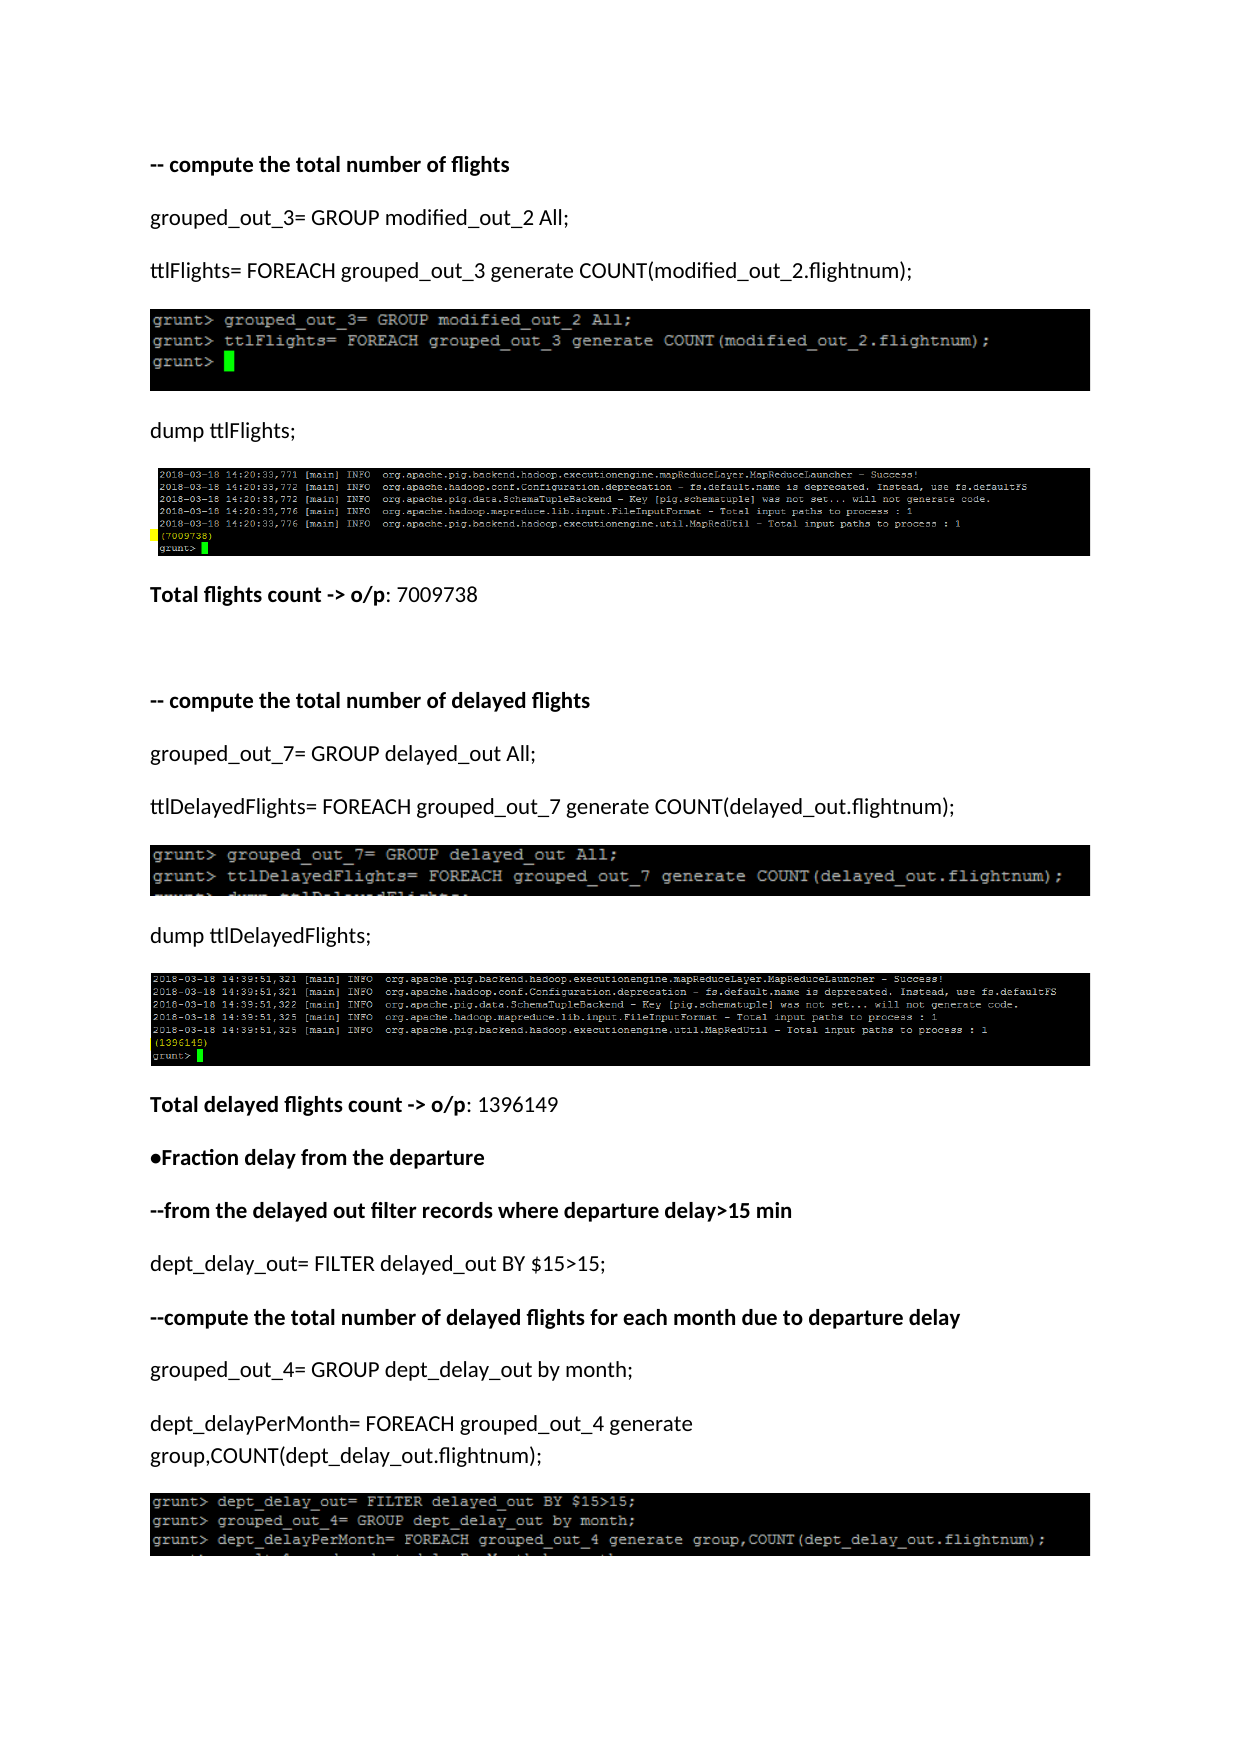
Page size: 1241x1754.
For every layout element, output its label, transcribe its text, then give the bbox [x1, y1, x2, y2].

text Total delayed flights count -> o/p: 1396149 [150, 1091, 1090, 1118]
text grouped_out_4= GROUP dept_delay_out by month; [150, 1356, 1090, 1384]
text dept_delay_out= FILTER delayed_out BY $15>15; [150, 1249, 1090, 1278]
text dump ttlDelayedFlights; [150, 921, 1090, 949]
text •Fraction delay from the departure [150, 1143, 1090, 1172]
picture [150, 845, 1091, 896]
text --from the delayed out filter records where departure delay>15 min [150, 1197, 1090, 1224]
picture [150, 309, 1091, 391]
text dept_delayPerMonth= FOREACH grouped_out_4 generate group,COUNT(dept_delay_out.flightnum); [150, 1409, 1090, 1469]
text grouped_out_3= GROUP modified_out_2 All; [150, 203, 1090, 231]
picture [150, 468, 1091, 556]
text -- compute the total number of flights [150, 150, 1090, 178]
text ttlDelayedFlights= FOREACH grouped_out_7 generate COUNT(delayed_out.flightnum); [150, 792, 1090, 821]
text grouped_out_7= GROUP delayed_out All; [150, 739, 1090, 767]
text --compute the total number of delayed flights for each month due to departure delay [150, 1303, 1090, 1331]
text Total flights count -> o/p: 7009738 [150, 580, 1090, 608]
picture [150, 973, 1091, 1066]
text ttlFlights= FOREACH grouped_out_3 generate COUNT(modified_out_2.flightnum); [150, 256, 1090, 284]
picture [150, 1493, 1091, 1556]
text dump ttlFlights; [150, 416, 1090, 444]
text -- compute the total number of delayed flights [150, 686, 1090, 714]
